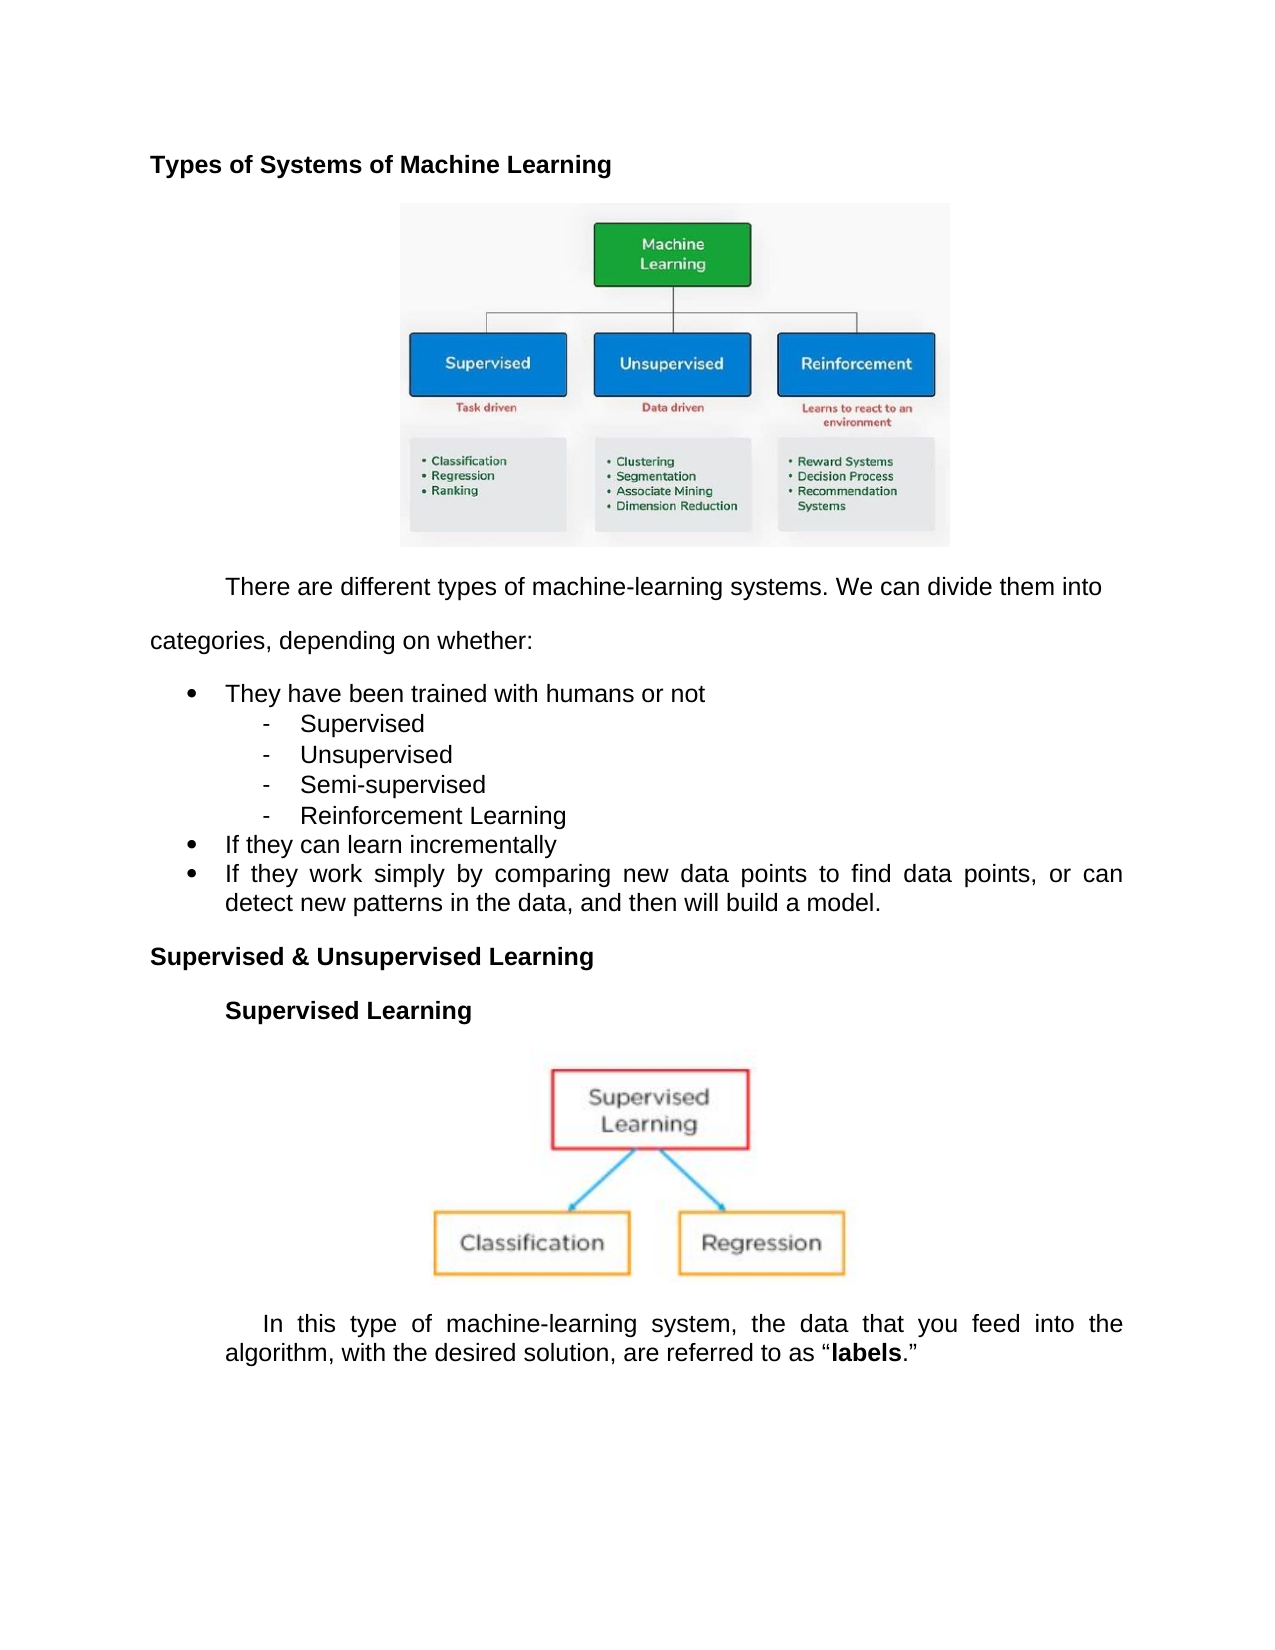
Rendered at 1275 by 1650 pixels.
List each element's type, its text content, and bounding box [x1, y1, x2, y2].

subtitle Supervised & Unsupervised Learning [150, 942, 1125, 971]
list If they can learn incrementally [187, 830, 1125, 859]
text In this type of machine-learning system, the data that you feed into the algorithm, with the desired solution, are referred to as “labels.” [225, 1309, 1125, 1367]
list Supervised [262, 708, 1125, 739]
list They have been trained with humans or not [187, 679, 1125, 708]
picture [406, 1049, 869, 1285]
list If they work simply by comparing new data points to find data points, or can detect new patterns in the data, and then will build a model. [187, 859, 1125, 917]
text categories, depending on whether: [150, 626, 1125, 654]
list Unsupervised [262, 739, 1125, 769]
list Reinforcement Learning [262, 800, 1125, 830]
subtitle Types of Systems of Machine Learning [150, 150, 1125, 179]
subtitle Supervised Learning [225, 996, 1125, 1024]
text There are different types of machine-learning systems. We can divide them into [150, 572, 1125, 601]
picture [400, 203, 950, 547]
list Semi-supervised [262, 769, 1125, 800]
